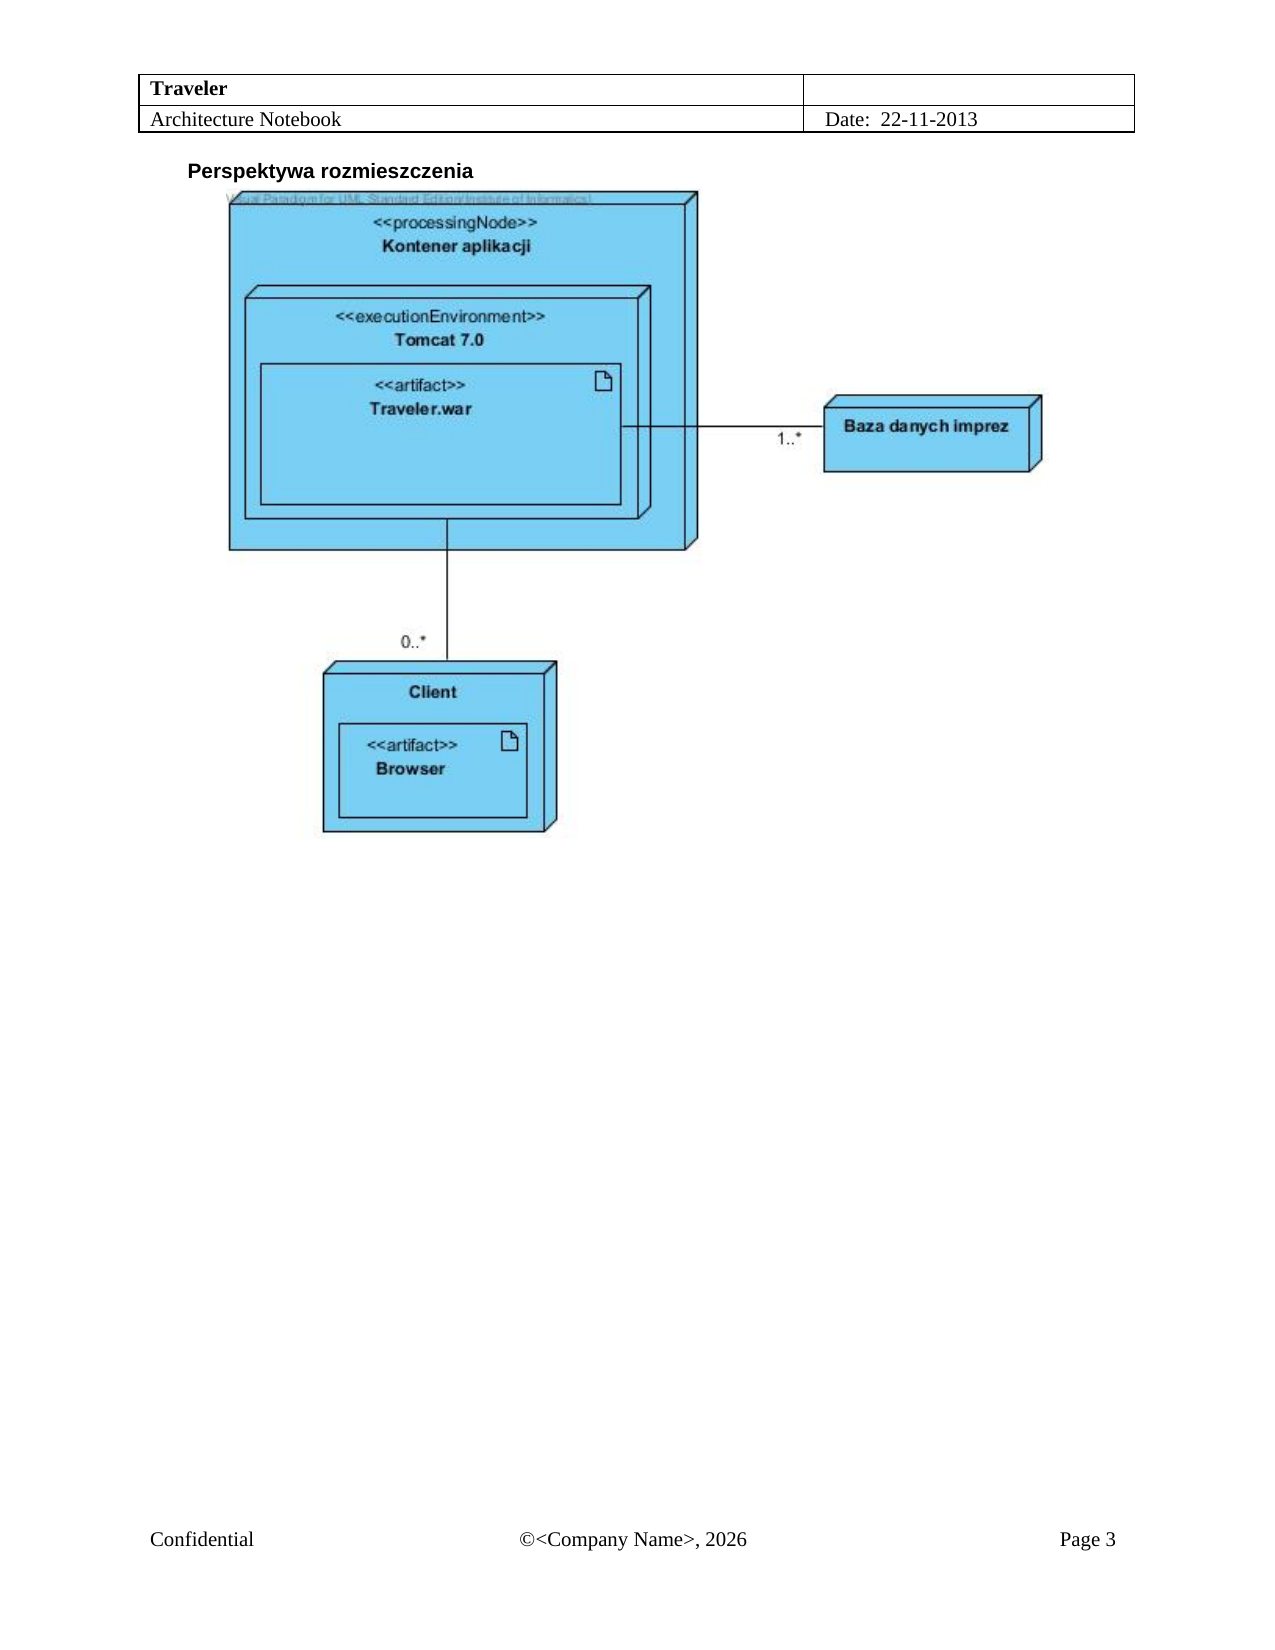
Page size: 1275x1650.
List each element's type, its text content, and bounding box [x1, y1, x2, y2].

picture [226, 188, 1049, 839]
subtitle Perspektywa rozmieszczenia [150, 158, 1125, 183]
